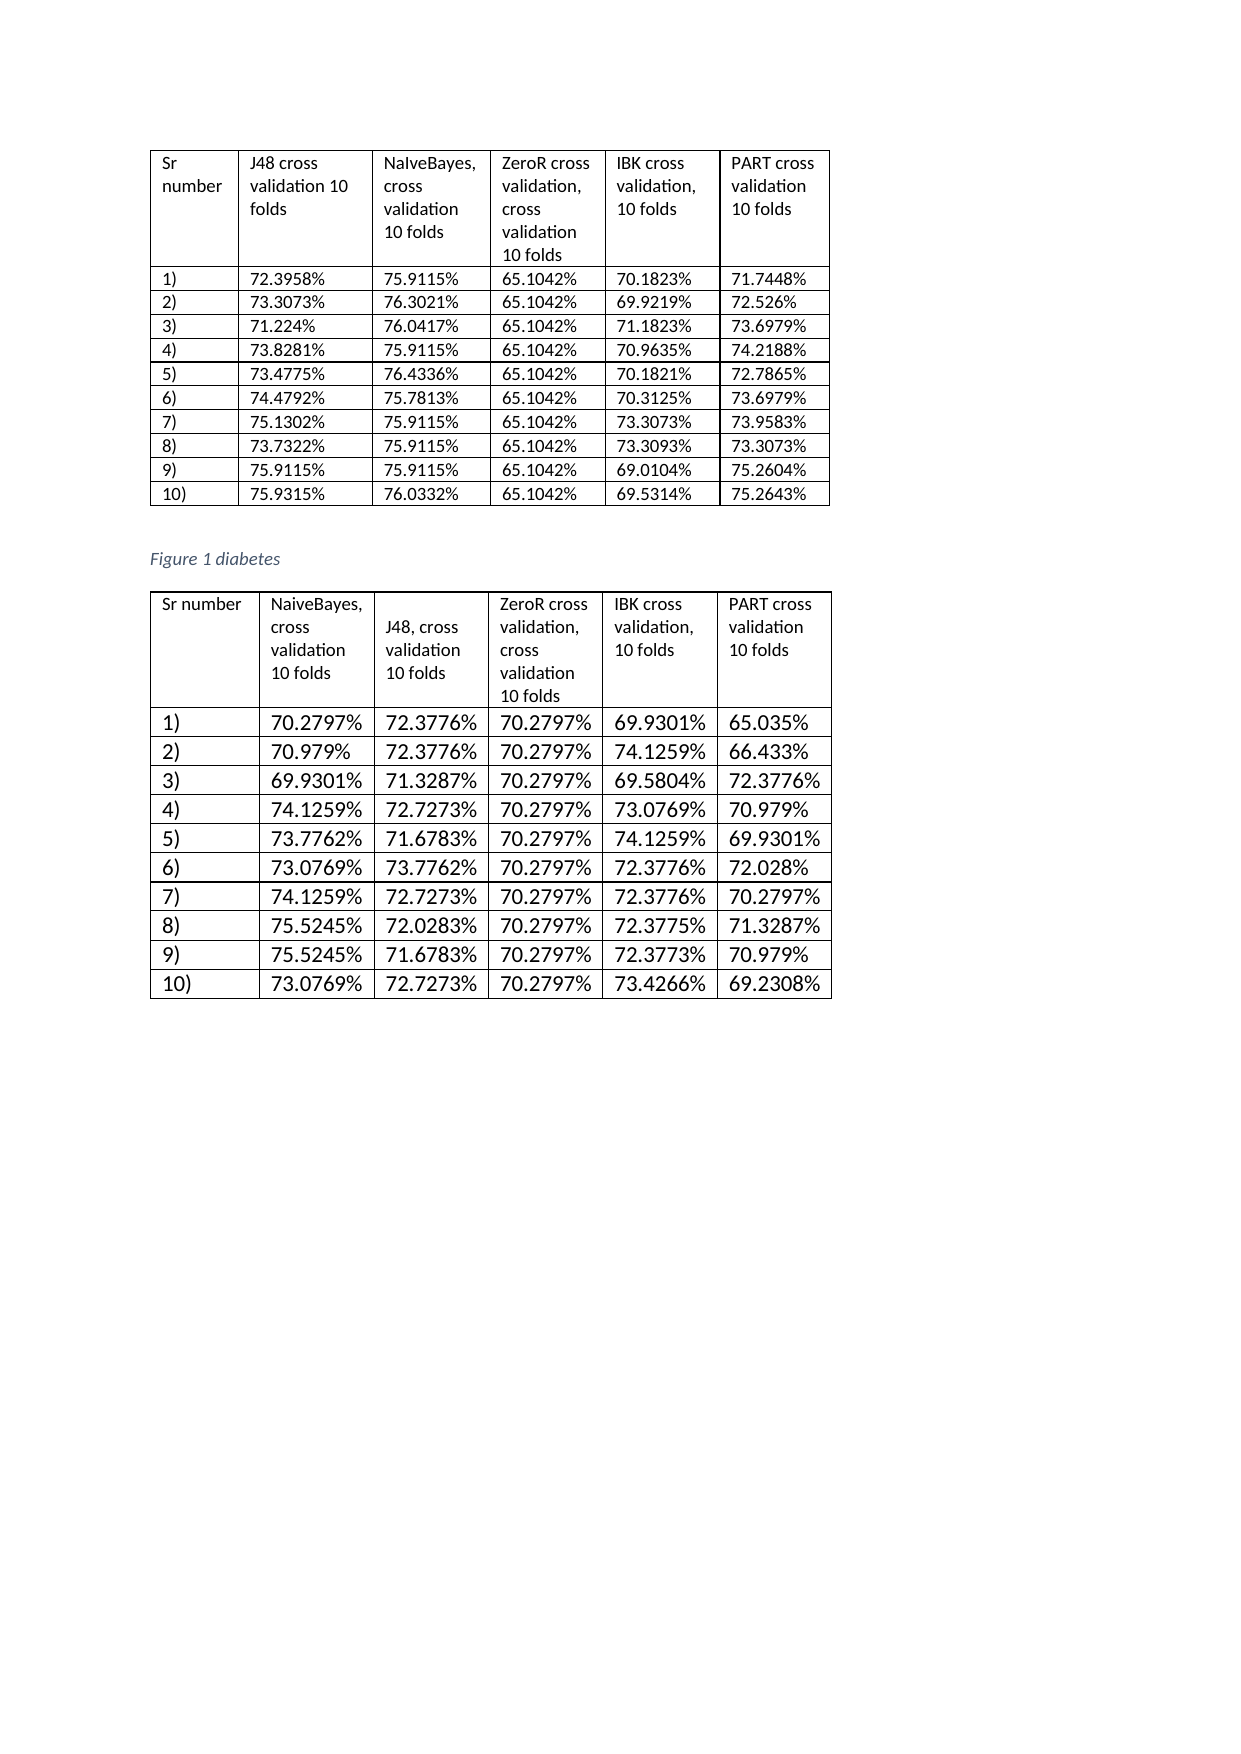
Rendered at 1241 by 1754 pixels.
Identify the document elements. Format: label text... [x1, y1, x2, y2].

table_cell 70.2797% [489, 824, 602, 852]
text Figure 1 diabetes [150, 548, 1090, 571]
table_cell 75.9115% [373, 410, 490, 433]
table_header IBK cross validation, 10 folds [606, 151, 719, 266]
table_cell 3) [151, 315, 238, 337]
table_header PART cross validation 10 folds [721, 151, 829, 266]
table_cell 66.433% [718, 737, 831, 765]
table_cell 69.9301% [718, 824, 831, 852]
table_cell 70.2797% [718, 883, 831, 910]
table_cell 70.979% [718, 795, 831, 823]
table_cell 70.2797% [489, 911, 602, 939]
table_cell 75.1302% [239, 410, 372, 433]
table_cell 76.0332% [373, 482, 490, 505]
table_cell 69.9301% [603, 708, 717, 736]
table_cell 74.1259% [603, 824, 717, 852]
table_cell 3) [151, 766, 259, 794]
table_cell 72.028% [718, 853, 831, 881]
table_cell 72.7865% [721, 363, 829, 385]
table_header PART cross validation 10 folds [718, 593, 831, 707]
table_cell 72.3776% [603, 853, 717, 881]
table_cell 73.8281% [239, 339, 372, 361]
table_cell 2) [151, 291, 238, 313]
table_cell 73.7762% [260, 824, 374, 852]
table_cell 71.1823% [606, 315, 719, 337]
table_cell 72.3775% [603, 911, 717, 939]
table_cell 2) [151, 737, 259, 765]
table_cell 70.2797% [489, 795, 602, 823]
table_cell 5) [151, 363, 238, 385]
table_cell 73.7762% [375, 853, 488, 881]
table_cell 76.3021% [373, 291, 490, 313]
table_cell 69.9301% [260, 766, 374, 794]
table_cell 65.1042% [491, 267, 605, 289]
table_header J48 cross validation 10 folds [239, 151, 372, 266]
table_cell 69.2308% [718, 970, 831, 998]
table_header ZeroR cross validation, cross validation 10 folds [491, 151, 605, 266]
table_cell 10) [151, 482, 238, 505]
table_cell 75.9115% [373, 434, 490, 457]
table_cell 65.1042% [491, 458, 605, 481]
table_cell 73.3073% [606, 410, 719, 433]
table_cell 72.7273% [375, 883, 488, 910]
table_cell 8) [151, 434, 238, 457]
table_cell 74.1259% [260, 795, 374, 823]
table_cell 70.1823% [606, 267, 719, 289]
table_cell 75.2604% [721, 458, 829, 481]
table_cell 70.2797% [489, 941, 602, 968]
table_cell 71.3287% [718, 911, 831, 939]
table_cell 76.4336% [373, 363, 490, 385]
table_cell 71.3287% [375, 766, 488, 794]
table_cell 75.7813% [373, 386, 490, 409]
table_cell 65.035% [718, 708, 831, 736]
table_cell 65.1042% [491, 434, 605, 457]
table_cell 9) [151, 458, 238, 481]
table_cell 72.7273% [375, 795, 488, 823]
table_cell 71.224% [239, 315, 372, 337]
table_cell 8) [151, 911, 259, 939]
table_cell 72.526% [721, 291, 829, 313]
table_cell 69.0104% [606, 458, 719, 481]
table_cell 70.2797% [489, 970, 602, 998]
table_cell 73.3093% [606, 434, 719, 457]
table_cell 74.2188% [721, 339, 829, 361]
table_cell 75.9315% [239, 482, 372, 505]
table_cell 73.0769% [260, 970, 374, 998]
table_header ZeroR cross validation, cross validation 10 folds [489, 593, 602, 707]
table_cell 75.9115% [373, 267, 490, 289]
table_header Sr number [151, 151, 238, 266]
table_cell 65.1042% [491, 339, 605, 361]
table_cell 7) [151, 410, 238, 433]
table_cell 4) [151, 795, 259, 823]
table_cell 70.2797% [489, 766, 602, 794]
table_cell 65.1042% [491, 315, 605, 337]
table_cell 72.3776% [718, 766, 831, 794]
table_cell 65.1042% [491, 482, 605, 505]
table_cell 72.3776% [603, 883, 717, 910]
table_cell 70.9635% [606, 339, 719, 361]
table_cell 1) [151, 267, 238, 289]
table_cell 73.4775% [239, 363, 372, 385]
table_cell 69.9219% [606, 291, 719, 313]
table_cell 70.979% [718, 941, 831, 968]
table_cell 75.2643% [721, 482, 829, 505]
table_cell 75.5245% [260, 911, 374, 939]
table_cell 75.9115% [239, 458, 372, 481]
table_cell 9) [151, 941, 259, 968]
table_cell 74.1259% [260, 883, 374, 910]
table_cell 70.1821% [606, 363, 719, 385]
table_cell 76.0417% [373, 315, 490, 337]
table_cell 71.6783% [375, 824, 488, 852]
table_cell 73.0769% [260, 853, 374, 881]
table_cell 74.1259% [603, 737, 717, 765]
table_cell 71.6783% [375, 941, 488, 968]
table_cell 73.4266% [603, 970, 717, 998]
table_cell 65.1042% [491, 386, 605, 409]
table_cell 1) [151, 708, 259, 736]
table_cell 70.2797% [489, 737, 602, 765]
table_cell 75.5245% [260, 941, 374, 968]
table_cell 73.0769% [603, 795, 717, 823]
table_header NaiveBayes, cross validation 10 folds [260, 593, 374, 707]
table_cell 70.2797% [489, 883, 602, 910]
table_cell 7) [151, 883, 259, 910]
table_cell 72.3958% [239, 267, 372, 289]
table_cell 75.9115% [373, 339, 490, 361]
table_cell 6) [151, 853, 259, 881]
table_cell 72.7273% [375, 970, 488, 998]
table_cell 69.5804% [603, 766, 717, 794]
table_cell 74.4792% [239, 386, 372, 409]
table_cell 70.3125% [606, 386, 719, 409]
table_cell 73.6979% [721, 315, 829, 337]
table_cell 73.6979% [721, 386, 829, 409]
table_cell 5) [151, 824, 259, 852]
table_header Sr number [151, 593, 259, 707]
table_cell 65.1042% [491, 363, 605, 385]
table_cell 10) [151, 970, 259, 998]
table_cell 73.7322% [239, 434, 372, 457]
table_header J48, cross validation 10 folds [375, 593, 488, 707]
table_cell 4) [151, 339, 238, 361]
table_cell 72.0283% [375, 911, 488, 939]
table_cell 70.2797% [489, 853, 602, 881]
table_cell 70.979% [260, 737, 374, 765]
table_cell 75.9115% [373, 458, 490, 481]
table_cell 72.3776% [375, 737, 488, 765]
table_cell 73.3073% [721, 434, 829, 457]
table_cell 72.3773% [603, 941, 717, 968]
table_cell 70.2797% [489, 708, 602, 736]
table_cell 69.5314% [606, 482, 719, 505]
table_cell 73.3073% [239, 291, 372, 313]
table_cell 65.1042% [491, 410, 605, 433]
table_cell 6) [151, 386, 238, 409]
table_cell 65.1042% [491, 291, 605, 313]
table_cell 72.3776% [375, 708, 488, 736]
table_header IBK cross validation, 10 folds [603, 593, 717, 707]
table_header NaIveBayes, cross validation 10 folds [373, 151, 490, 266]
table_cell 73.9583% [721, 410, 829, 433]
table_cell 71.7448% [721, 267, 829, 289]
table_cell 70.2797% [260, 708, 374, 736]
